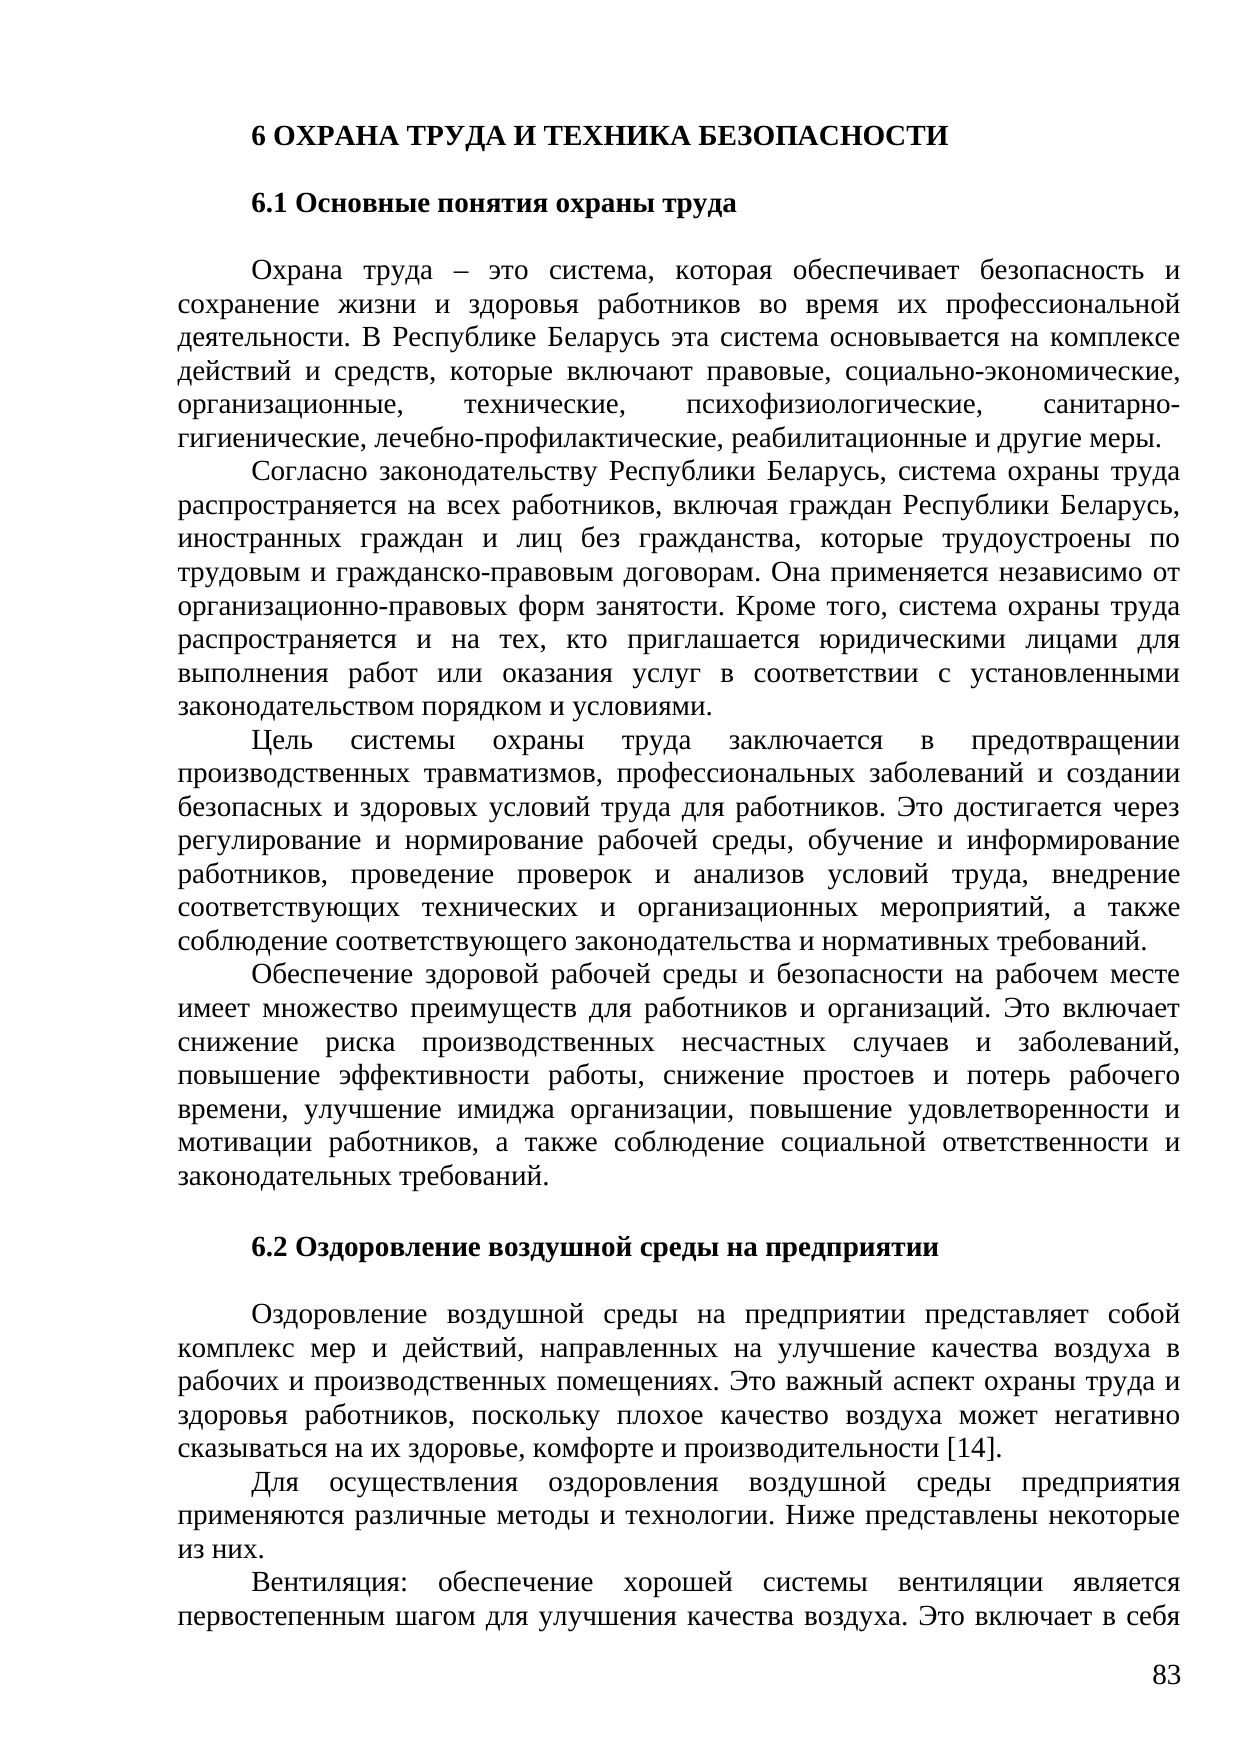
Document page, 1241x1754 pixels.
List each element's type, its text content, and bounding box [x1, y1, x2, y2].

text Для осуществления оздоровления воздушной среды предприятия применяются различные методы и технологии. Ниже представлены некоторые из них. [177, 1464, 1181, 1564]
text Обеспечение здоровой рабочей среды и безопасности на рабочем месте имеет множество преимуществ для работников и организаций. Это включает снижение риска производственных несчастных случаев и заболеваний, повышение эффективности работы, снижение простоев и потерь рабочего времени, улучшение имиджа организации, повышение удовлетворенности и мотивации работников, а также соблюдение социальной ответственности и законодательных требований. [177, 957, 1181, 1191]
subtitle Оздоровление воздушной среды на предприятии [251, 1229, 1181, 1263]
text Согласно законодательству Республики Беларусь, система охраны труда распространяется на всех работников, включая граждан Республики Беларусь, иностранных граждан и лиц без гражданства, которые трудоустроены по трудовым и гражданско-правовым договорам. Она применяется независимо от организационно-правовых форм занятости. Кроме того, система охраны труда распространяется и на тех, кто приглашается юридическими лицами для выполнения работ или оказания услуг в соответствии с установленными законодательством порядком и условиями. [177, 453, 1181, 722]
subtitle Основные понятия охраны труда [251, 185, 1181, 219]
text Охрана труда – это система, которая обеспечивает безопасность и сохранение жизни и здоровья работников во время их профессиональной деятельности. В Республике Беларусь эта система основывается на комплексе действий и средств, которые включают правовые, социально-экономические, организационные, технические, психофизиологические, санитарно-гигиенические, лечебно-профилактические, реабилитационные и другие меры. [177, 252, 1181, 453]
text Оздоровление воздушной среды на предприятии представляет собой комплекс мер и действий, направленных на улучшение качества воздуха в рабочих и производственных помещениях. Это важный аспект охраны труда и здоровья работников, поскольку плохое качество воздуха может негативно сказываться на их здоровье, комфорте и производительности [14]. [177, 1296, 1181, 1464]
text Цель системы охраны труда заключается в предотвращении производственных травматизмов, профессиональных заболеваний и создании безопасных и здоровых условий труда для работников. Это достигается через регулирование и нормирование рабочей среды, обучение и информирование работников, проведение проверок и анализов условий труда, внедрение соответствующих технических и организационных мероприятий, а также соблюдение соответствующего законодательства и нормативных требований. [177, 722, 1181, 957]
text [177, 1564, 1181, 1632]
subtitle 6 ОХРАНА ТРУДА И ТЕХНИКА БЕЗОПАСНОСТИ [251, 118, 1181, 152]
